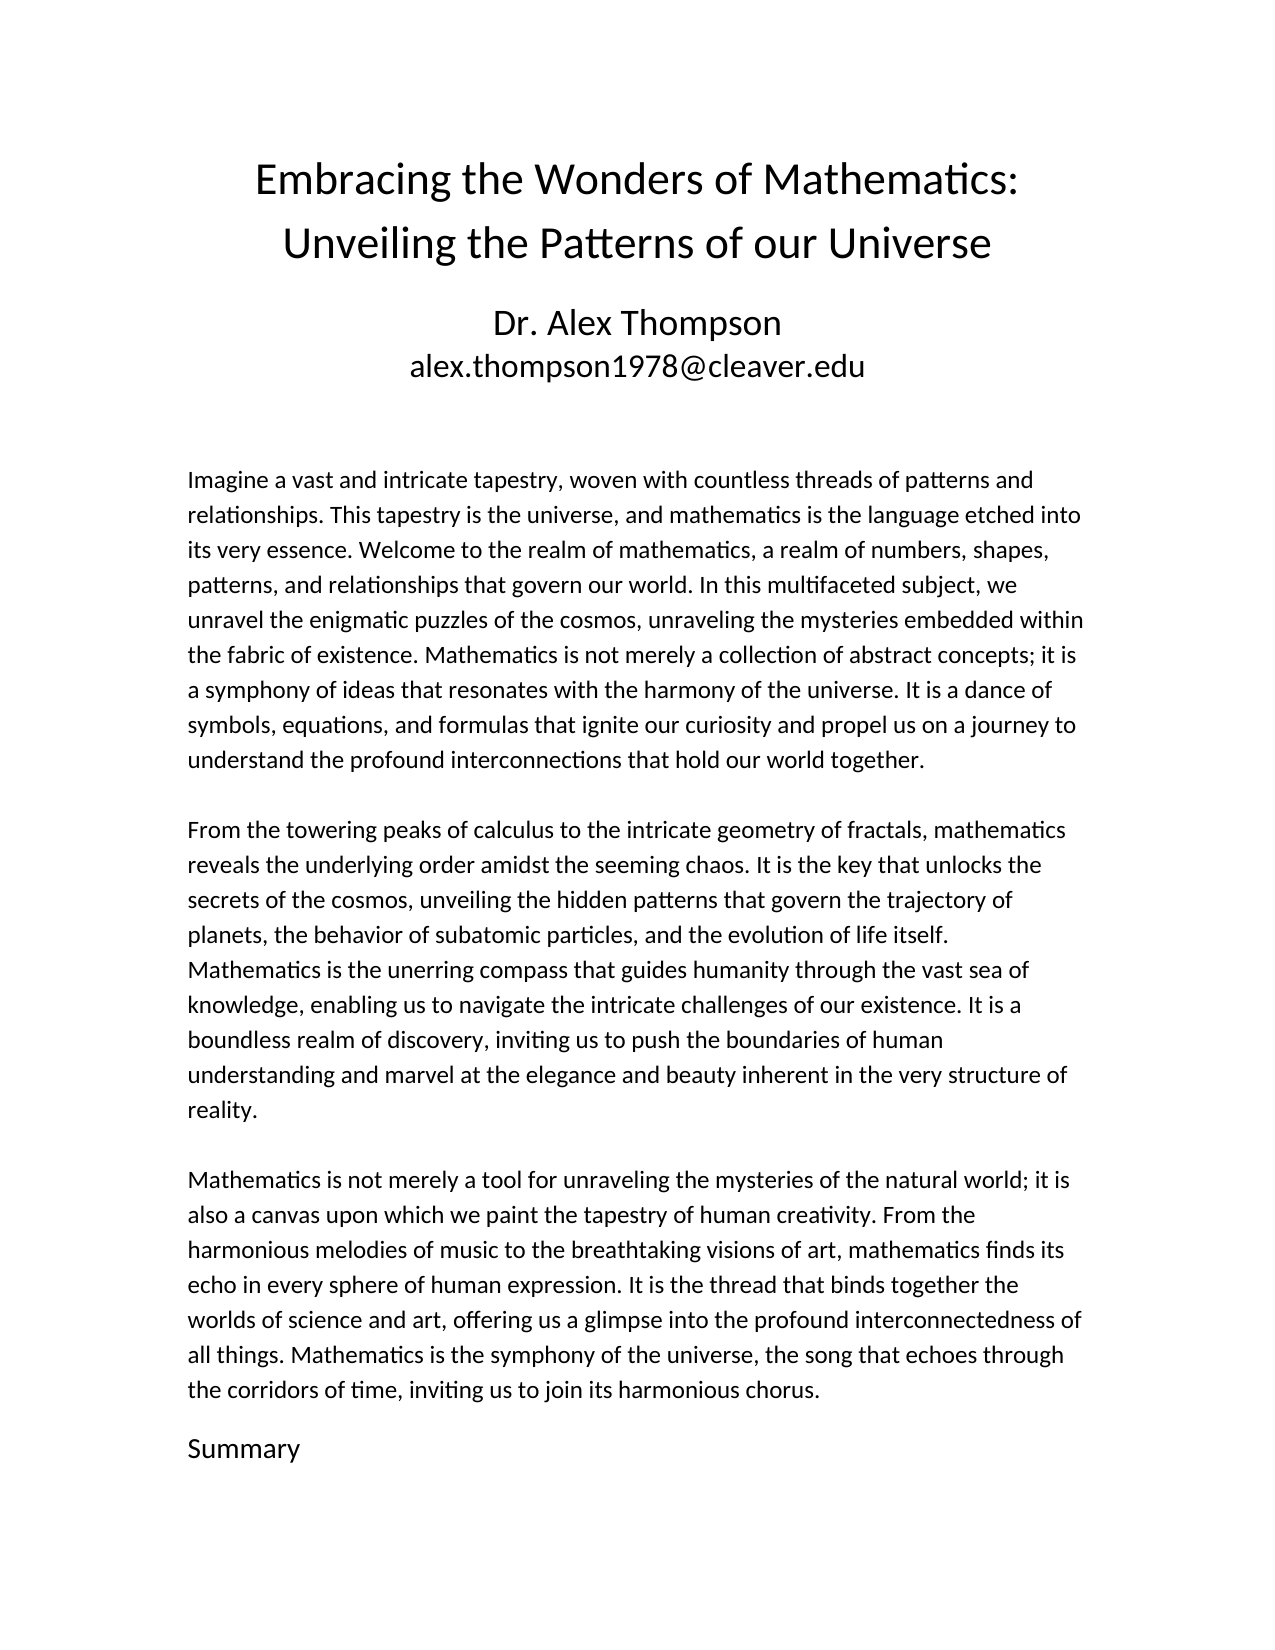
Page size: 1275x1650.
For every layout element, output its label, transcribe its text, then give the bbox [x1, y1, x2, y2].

text alex.thompson1978@cleaver.edu [187, 345, 1087, 386]
text Summary [187, 1430, 1087, 1465]
text Embracing the Wonders of Mathematics: Unveiling the Patterns of our Universe [187, 150, 1087, 270]
text Imagine a vast and intricate tapestry, woven with countless threads of patterns and relationships. This tapestry is the universe, and mathematics is the language etched into its very essence. Welcome to the realm of mathematics, a realm of numbers, shapes, patterns, and relationships that govern our world. In this multifaceted subject, we unravel the enigmatic puzzles of the cosmos, unraveling the mysteries embedded within the fabric of existence. Mathematics is not merely a collection of abstract concepts; it is a symphony of ideas that resonates with the harmony of the universe. It is a dance of symbols, equations, and formulas that ignite our curiosity and propel us on a journey to understand the profound interconnections that hold our world together. From the towering peaks of calculus to the intricate geometry of fractals, mathematics reveals the underlying order amidst the seeming chaos. It is the key that unlocks the secrets of the cosmos, unveiling the hidden patterns that govern the trajectory of planets, the behavior of subatomic particles, and the evolution of life itself. Mathematics is the unerring compass that guides humanity through the vast sea of knowledge, enabling us to navigate the intricate challenges of our existence. It is a boundless realm of discovery, inviting us to push the boundaries of human understanding and marvel at the elegance and beauty inherent in the very structure of reality. Mathematics is not merely a tool for unraveling the mysteries of the natural world; it is also a canvas upon which we paint the tapestry of human creativity. From the harmonious melodies of music to the breathtaking visions of art, mathematics finds its echo in every sphere of human expression. It is the thread that binds together the worlds of science and art, offering us a glimpse into the profound interconnectedness of all things. Mathematics is the symphony of the universe, the song that echoes through the corridors of time, inviting us to join its harmonious chorus. [187, 464, 1087, 1404]
text Dr. Alex Thompson [187, 299, 1087, 345]
